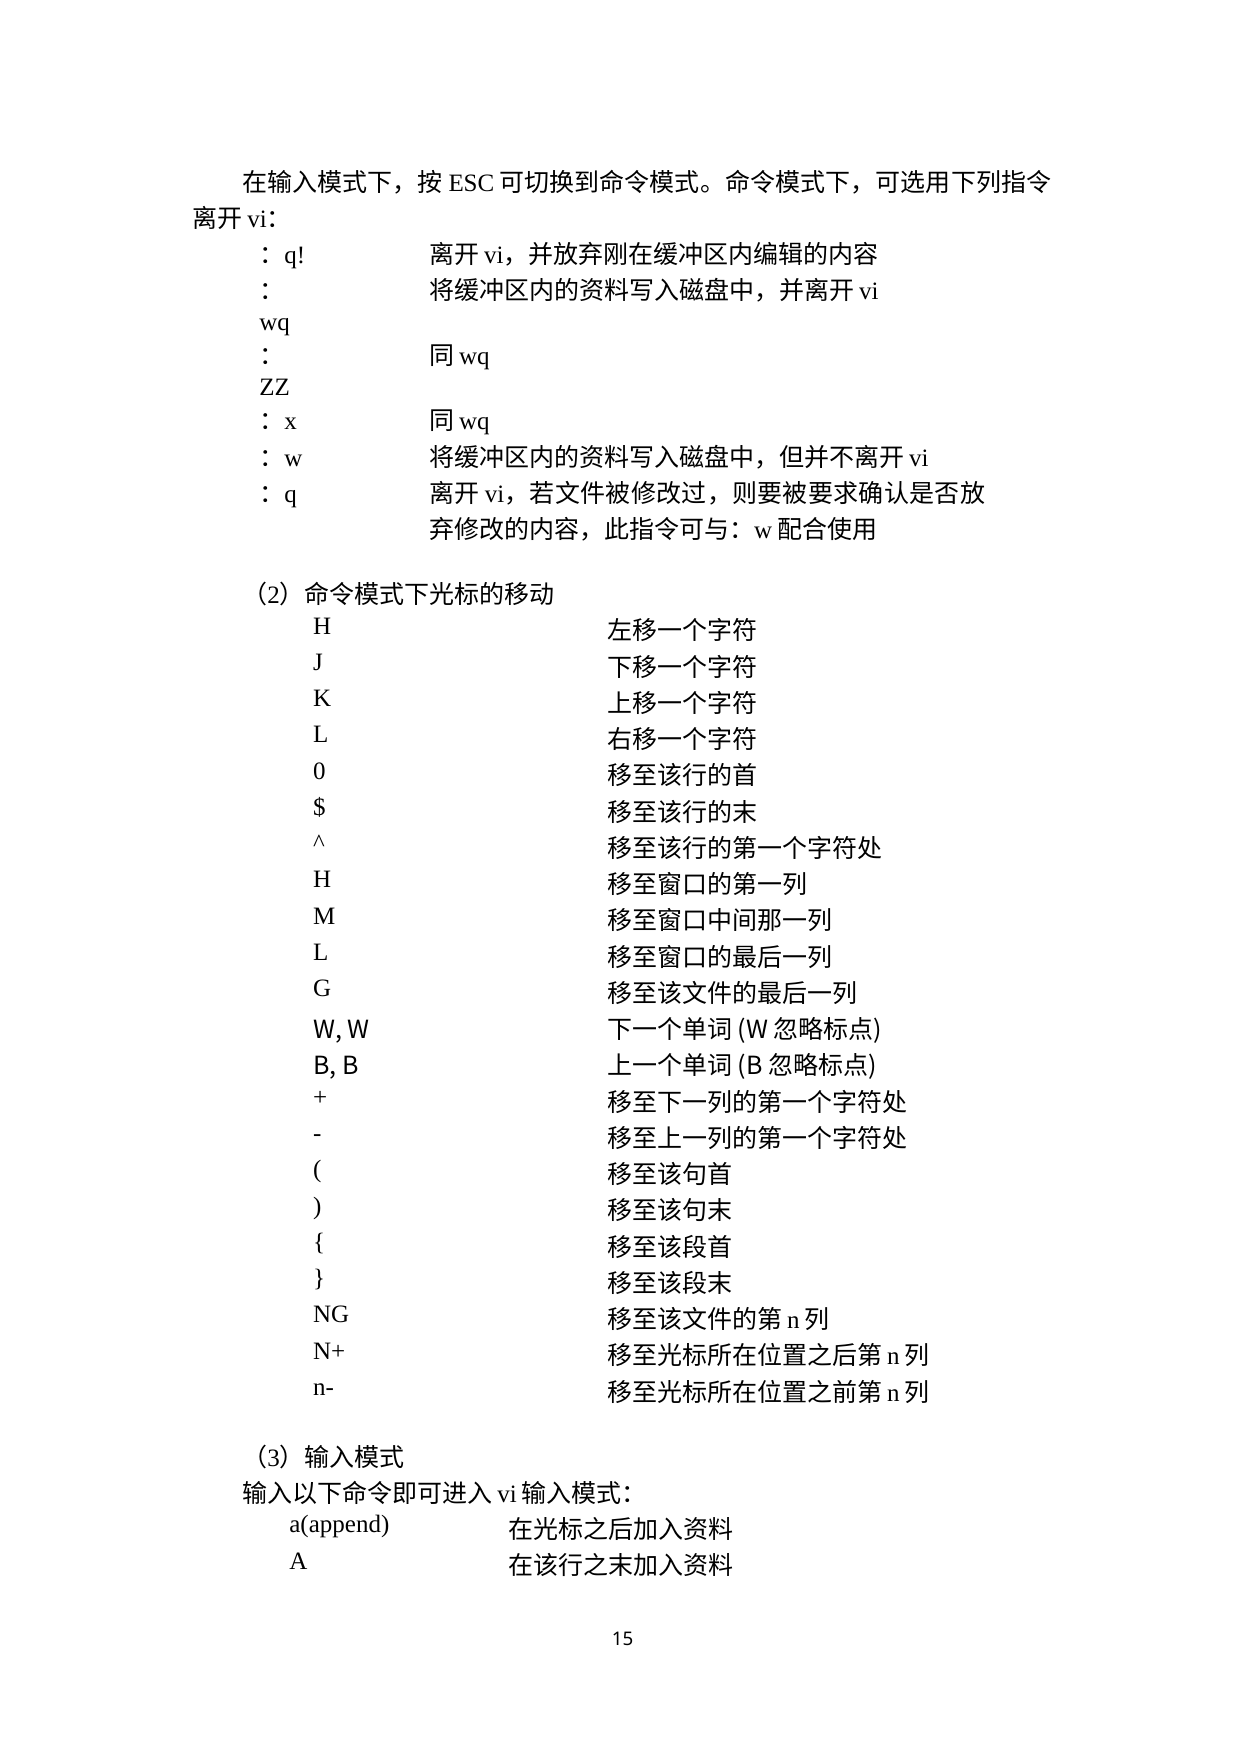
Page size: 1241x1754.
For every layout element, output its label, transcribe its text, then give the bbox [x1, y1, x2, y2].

table_cell 在该行之末加入资料 [497, 1546, 967, 1582]
table_cell ：wq [248, 271, 318, 336]
table_cell L [302, 720, 596, 756]
table_cell J [302, 647, 596, 683]
table_cell 移至该文件的第n列 [596, 1300, 943, 1336]
table_header 左移一个字符 [596, 611, 943, 647]
table_cell G [302, 973, 596, 1009]
table_cell } [302, 1263, 596, 1299]
table_cell W, W [302, 1010, 596, 1046]
table_cell - [302, 1118, 596, 1154]
table_header H [302, 611, 596, 647]
table_cell B, B [302, 1046, 596, 1082]
table_cell 上移一个字符 [596, 683, 943, 719]
table_cell K [302, 683, 596, 719]
table_cell $ [302, 792, 596, 828]
text 在输入模式下，按ESC可切换到命令模式。命令模式下，可选用下列指令离开vi： [192, 162, 1053, 234]
text 输入以下命令即可进入vi输入模式： [192, 1473, 1053, 1509]
table_cell H [302, 865, 596, 901]
table_cell 移至该文件的最后一列 [596, 973, 943, 1009]
table_cell 移至该行的末 [596, 792, 943, 828]
table_cell 移至下一列的第一个字符处 [596, 1082, 943, 1118]
table_cell 移至该行的首 [596, 756, 943, 792]
table_cell 将缓冲区内的资料写入磁盘中，并离开vi [318, 271, 997, 336]
table_cell ：x [248, 401, 318, 437]
table_cell M [302, 901, 596, 937]
table_cell 移至该段首 [596, 1227, 943, 1263]
table_cell 移至光标所在位置之前第n列 [596, 1372, 943, 1408]
table_cell 上一个单词 (B 忽略标点) [596, 1046, 943, 1082]
text （2）命令模式下光标的移动 [192, 574, 1053, 611]
table_cell 移至该段末 [596, 1263, 943, 1299]
table_cell ：ZZ [248, 336, 318, 401]
table_header 离开vi，并放弃刚在缓冲区内编辑的内容 [318, 235, 997, 271]
text （3）输入模式 [192, 1437, 1053, 1473]
table_cell { [302, 1227, 596, 1263]
table_cell 移至光标所在位置之后第n列 [596, 1336, 943, 1372]
table_cell 右移一个字符 [596, 720, 943, 756]
table_cell 下一个单词 (W 忽略标点) [596, 1010, 943, 1046]
table_cell 同wq [318, 401, 997, 437]
table_cell ：q [248, 473, 318, 546]
table_cell ^ [302, 828, 596, 864]
table_cell 0 [302, 756, 596, 792]
table_cell + [302, 1082, 596, 1118]
table_cell L [302, 937, 596, 973]
table_cell n- [302, 1372, 596, 1408]
table_cell ) [302, 1191, 596, 1227]
table_header a(append) [278, 1510, 497, 1546]
table_cell A [278, 1546, 497, 1582]
table_header 在光标之后加入资料 [497, 1510, 967, 1546]
table_cell 移至窗口中间那一列 [596, 901, 943, 937]
table_cell 离开vi，若文件被修改过，则要被要求确认是否放弃修改的内容，此指令可与：w配合使用 [318, 473, 997, 546]
table_cell 移至上一列的第一个字符处 [596, 1118, 943, 1154]
table_cell 移至窗口的最后一列 [596, 937, 943, 973]
table_cell 移至该行的第一个字符处 [596, 828, 943, 864]
table_cell 下移一个字符 [596, 647, 943, 683]
table_cell 同wq [318, 336, 997, 401]
table_cell 移至该句首 [596, 1155, 943, 1191]
table_cell 移至窗口的第一列 [596, 865, 943, 901]
table_cell N+ [302, 1336, 596, 1372]
table_cell 将缓冲区内的资料写入磁盘中，但并不离开vi [318, 437, 997, 473]
table_cell ：w [248, 437, 318, 473]
table_cell NG [302, 1300, 596, 1336]
table_cell 移至该句末 [596, 1191, 943, 1227]
table_header ：q! [248, 235, 318, 271]
table_cell ( [302, 1155, 596, 1191]
